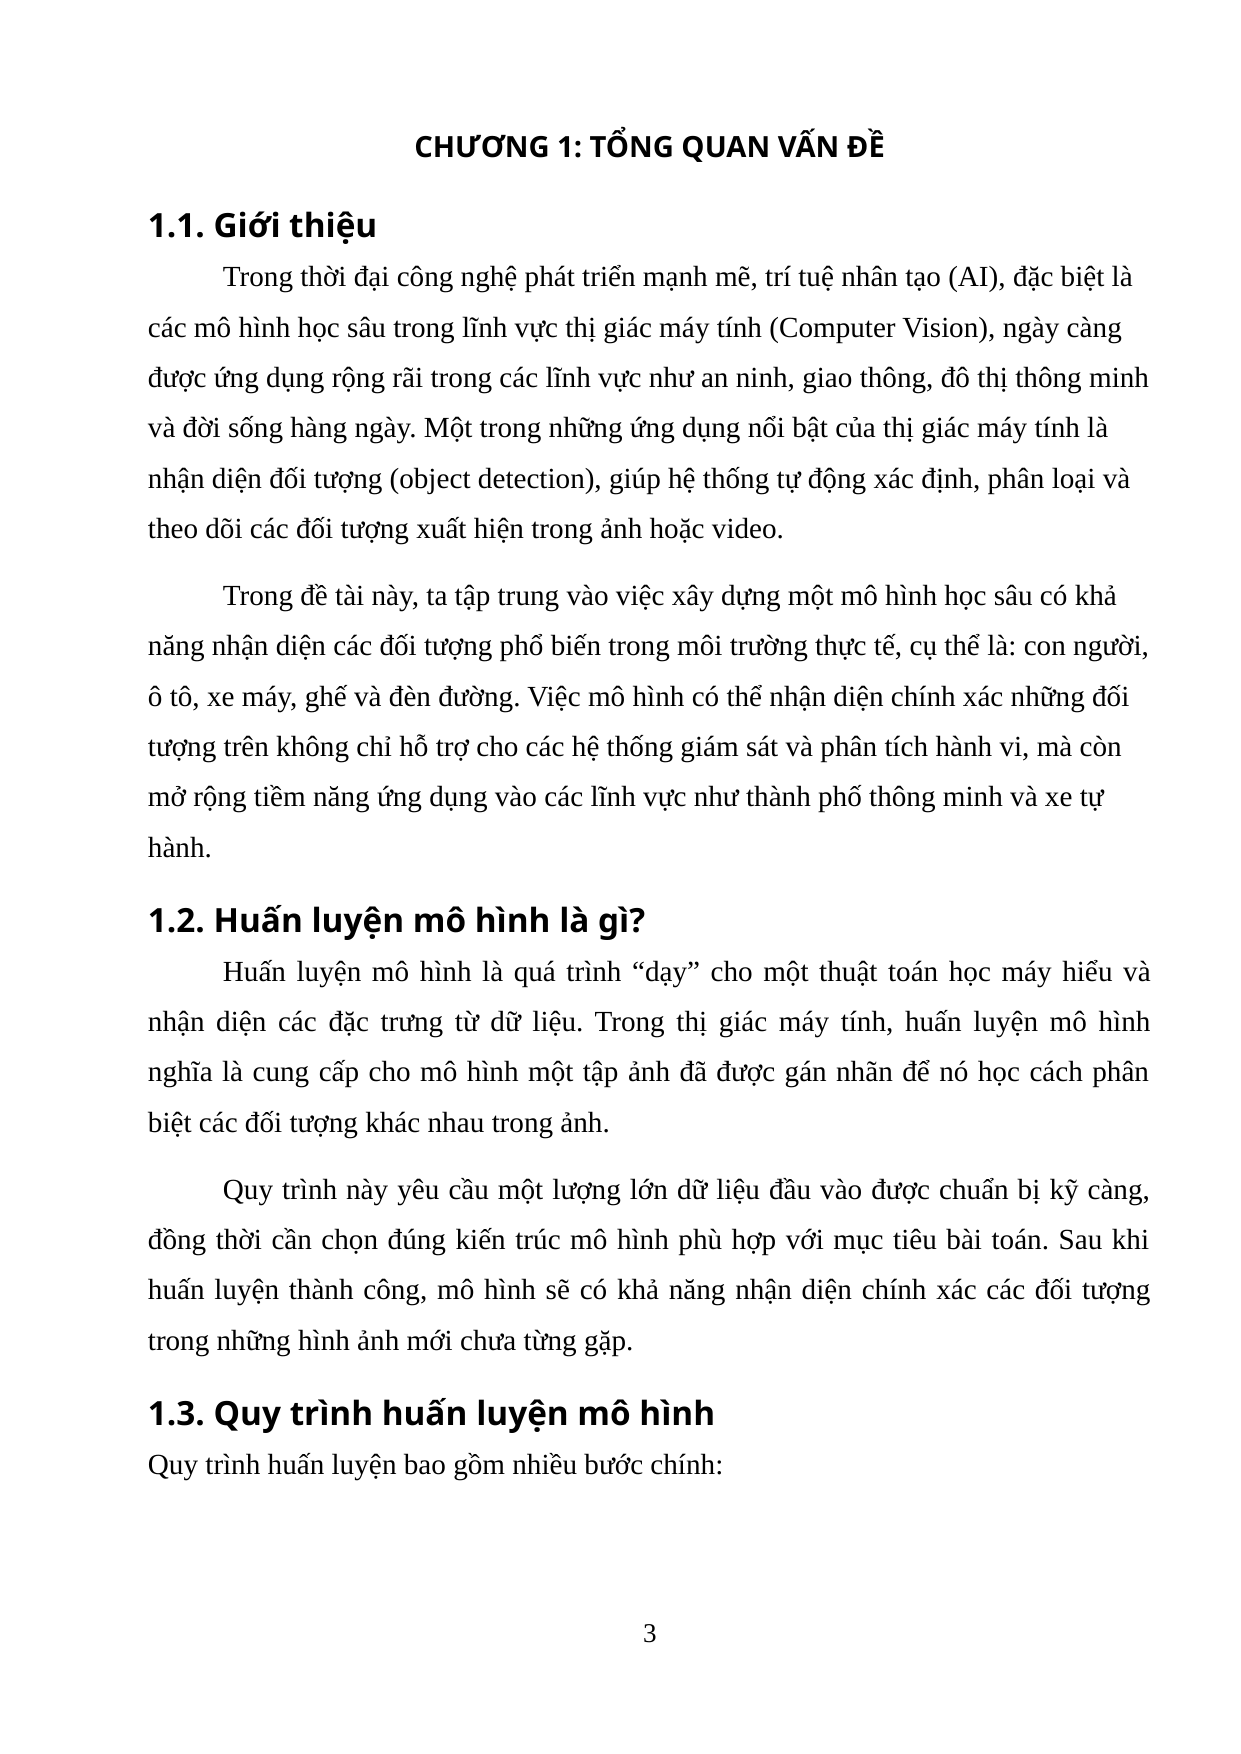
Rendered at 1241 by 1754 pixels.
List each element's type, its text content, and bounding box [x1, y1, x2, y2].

subtitle CHƯƠNG 1: TỔNG QUAN VẤN ĐỀ [148, 126, 1152, 166]
text Quy trình huấn luyện bao gồm nhiều bước chính: [148, 1447, 1152, 1481]
text Trong đề tài này, ta tập trung vào việc xây dựng một mô hình học sâu có khả năng nhận diện các đối tượng phổ biến trong môi trường thực tế, cụ thể là: con người, ô tô, xe máy, ghế và đèn đường. Việc mô hình có thể nhận diện chính xác những đối tượng trên không chỉ hỗ trợ cho các hệ thống giám sát và phân tích hành vi, mà còn mở rộng tiềm năng ứng dụng vào các lĩnh vực như thành phố thông minh và xe tự hành. [148, 578, 1152, 863]
subtitle 1.1. Giới thiệu [148, 202, 1152, 248]
text Trong thời đại công nghệ phát triển mạnh mẽ, trí tuệ nhân tạo (AI), đặc biệt là các mô hình học sâu trong lĩnh vực thị giác máy tính (Computer Vision), ngày càng được ứng dụng rộng rãi trong các lĩnh vực như an ninh, giao thông, đô thị thông minh và đời sống hàng ngày. Một trong những ứng dụng nổi bật của thị giác máy tính là nhận diện đối tượng (object detection), giúp hệ thống tự động xác định, phân loại và theo dõi các đối tượng xuất hiện trong ảnh hoặc video. [148, 259, 1152, 545]
text Quy trình này yêu cầu một lượng lớn dữ liệu đầu vào được chuẩn bị kỹ càng, đồng thời cần chọn đúng kiến trúc mô hình phù hợp với mục tiêu bài toán. Sau khi huấn luyện thành công, mô hình sẽ có khả năng nhận diện chính xác các đối tượng trong những hình ảnh mới chưa từng gặp. [148, 1172, 1152, 1356]
subtitle 1.2. Huấn luyện mô hình là gì? [148, 897, 1152, 942]
subtitle 1.3. Quy trình huấn luyện mô hình [148, 1390, 1152, 1435]
text Huấn luyện mô hình là quá trình “dạy” cho một thuật toán học máy hiểu và nhận diện các đặc trưng từ dữ liệu. Trong thị giác máy tính, huấn luyện mô hình nghĩa là cung cấp cho mô hình một tập ảnh đã được gán nhãn để nó học cách phân biệt các đối tượng khác nhau trong ảnh. [148, 954, 1152, 1138]
